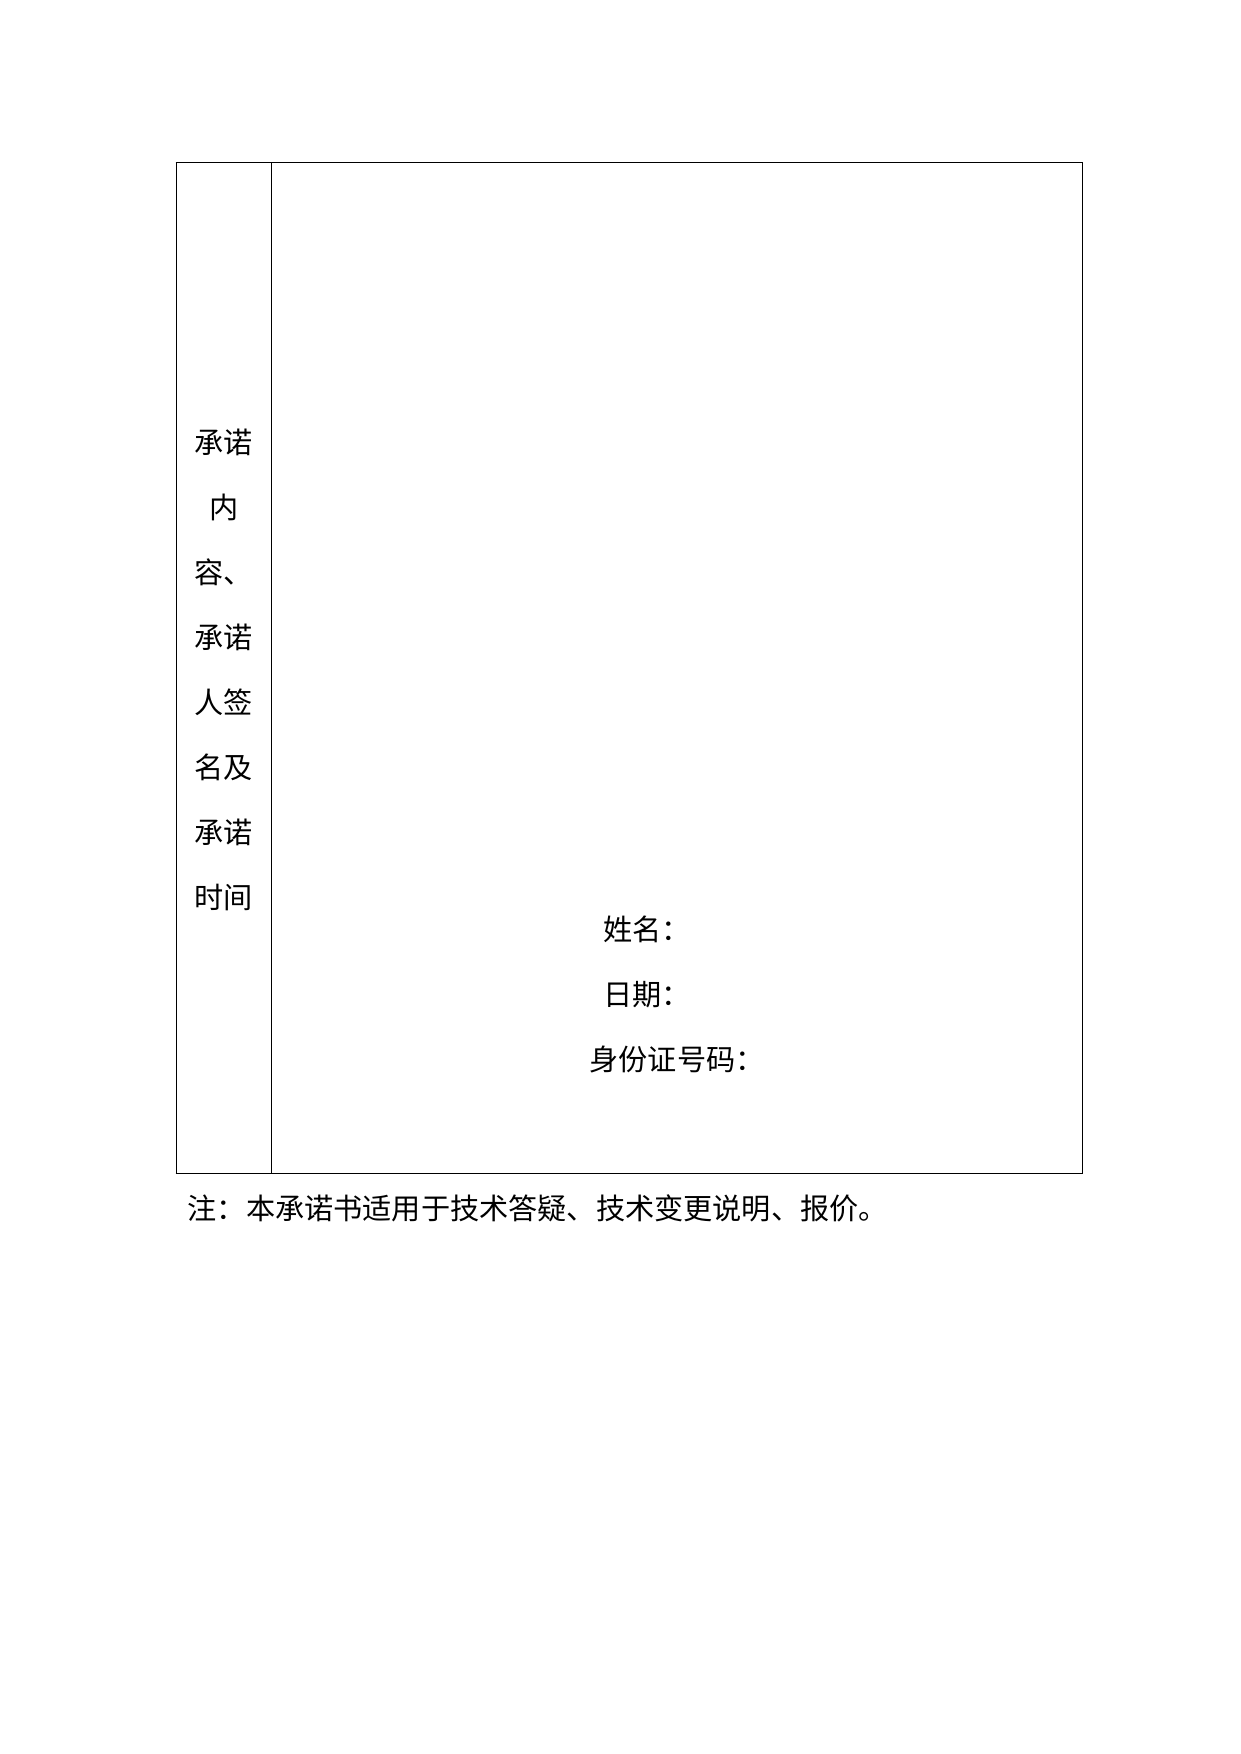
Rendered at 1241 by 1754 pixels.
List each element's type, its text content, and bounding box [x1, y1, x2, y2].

table_cell 承诺内容、承诺人签名及承诺时间 [177, 163, 271, 1173]
table_cell 姓名： 日期： 身份证号码： [272, 163, 1082, 1173]
text 注：本承诺书适用于技术答疑、技术变更说明、报价。 [187, 1174, 1053, 1239]
